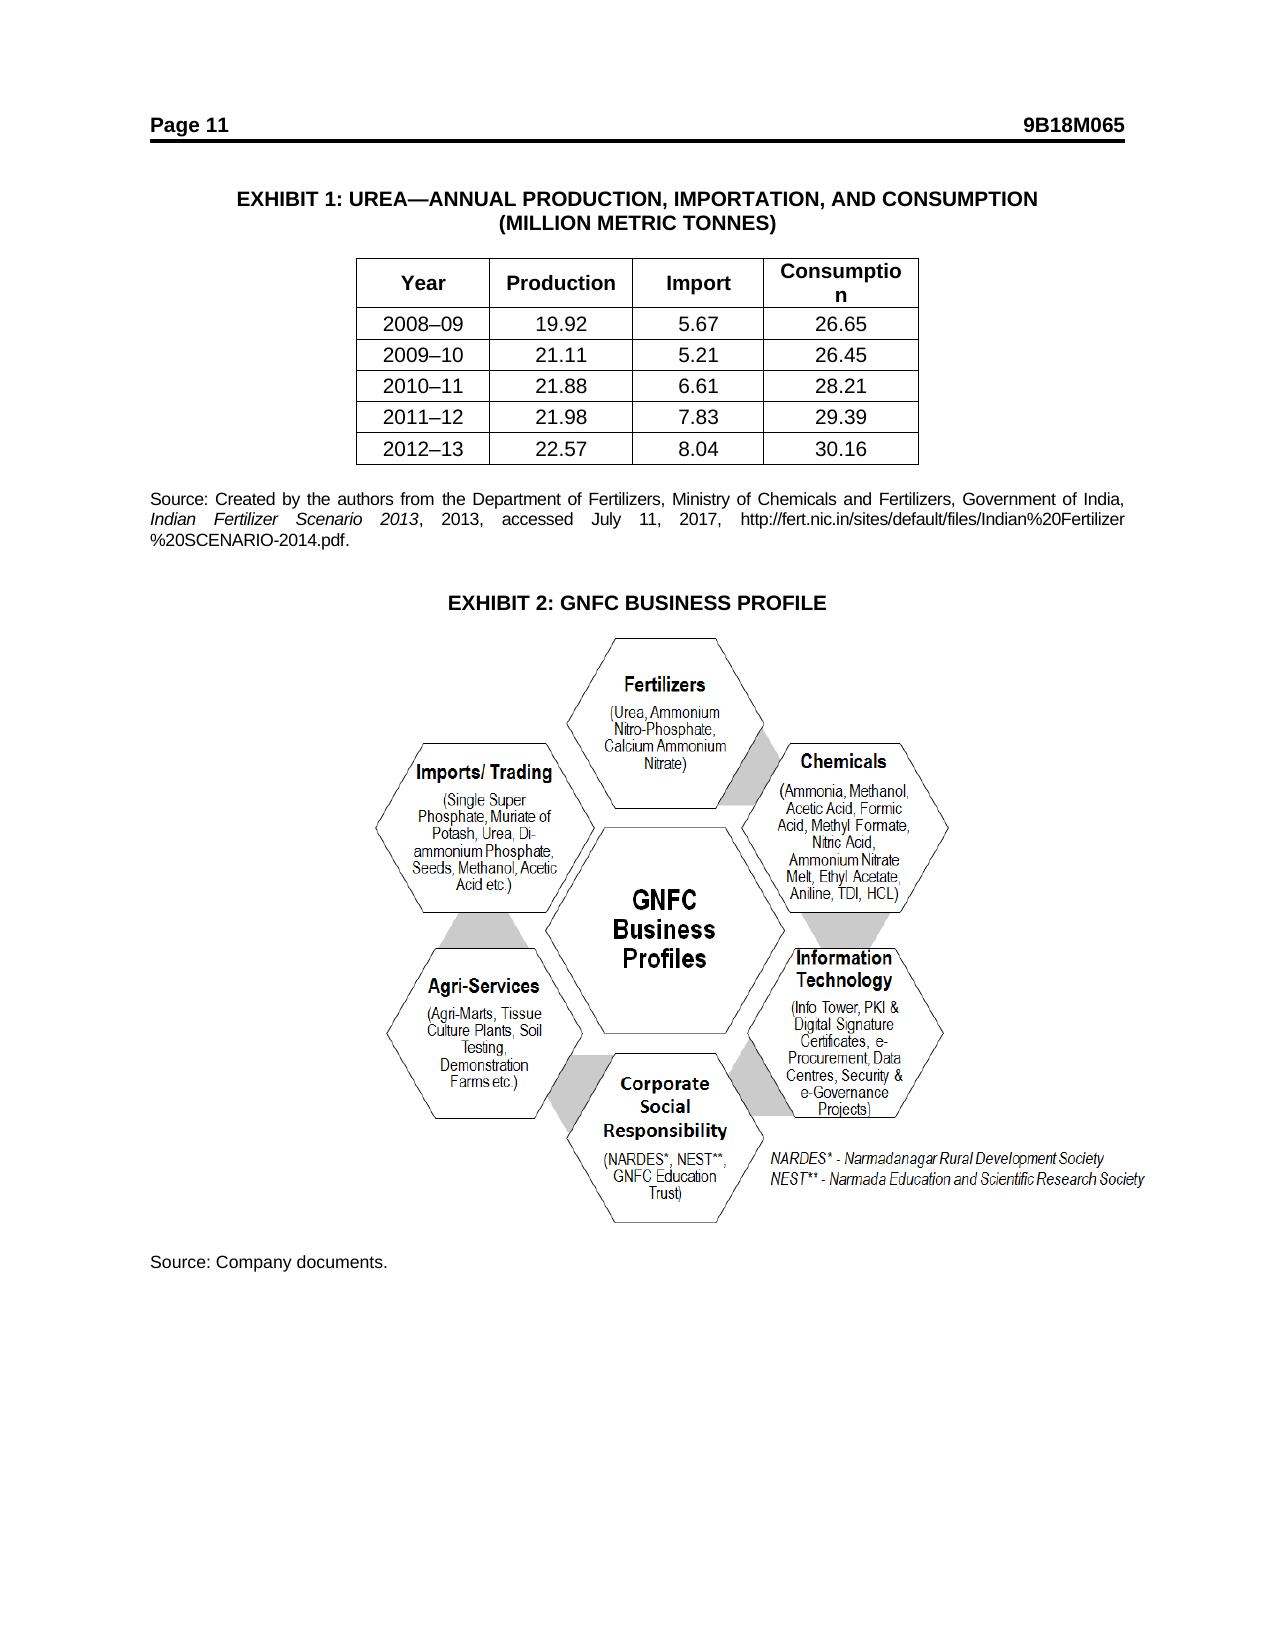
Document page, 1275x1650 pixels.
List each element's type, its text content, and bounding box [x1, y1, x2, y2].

table_cell 2009–10 [357, 340, 489, 370]
table_cell 29.39 [764, 402, 918, 432]
table_cell 2011–12 [357, 402, 489, 432]
table_cell 26.65 [764, 308, 918, 338]
table_cell 21.98 [490, 402, 632, 432]
table_header Production [490, 259, 632, 307]
text Source: Company documents. [150, 1251, 1125, 1272]
table_cell 26.45 [764, 340, 918, 370]
subtitle EXHIBIT 1: UREA—ANNUAL PRODUCTION, IMPORTation, and CONSUMPTION [150, 186, 1125, 210]
table_cell 6.61 [633, 371, 763, 401]
table_cell 19.92 [490, 308, 632, 338]
table_cell 5.67 [633, 308, 763, 338]
text Source: Created by the authors from the Department of Fertilizers, Ministry of Chemicals and Fertilizers, Government of India, Indian Fertilizer Scenario 2013, 2013, accessed July 11, 2017, http://fert.nic.in/sites/default/files/Indian%20Fertilizer%20SCENARIO-2014.pdf. [150, 488, 1125, 550]
table_cell 22.57 [490, 433, 632, 463]
table_cell 21.88 [490, 371, 632, 401]
subtitle (Million METRIC TONNES) [150, 210, 1125, 234]
table_cell 5.21 [633, 340, 763, 370]
picture [150, 638, 1172, 1223]
table_header Year [357, 259, 489, 307]
table_cell 2008–09 [357, 308, 489, 338]
table_cell 28.21 [764, 371, 918, 401]
table_cell 7.83 [633, 402, 763, 432]
table_header Consumption [764, 259, 918, 307]
table_header Import [633, 259, 763, 307]
table_cell 30.16 [764, 433, 918, 463]
table_cell 21.11 [490, 340, 632, 370]
subtitle Exhibit 2: GNFC Business PROFILE [150, 591, 1125, 614]
table_cell 2012–13 [357, 433, 489, 463]
table_cell 2010–11 [357, 371, 489, 401]
table_cell 8.04 [633, 433, 763, 463]
